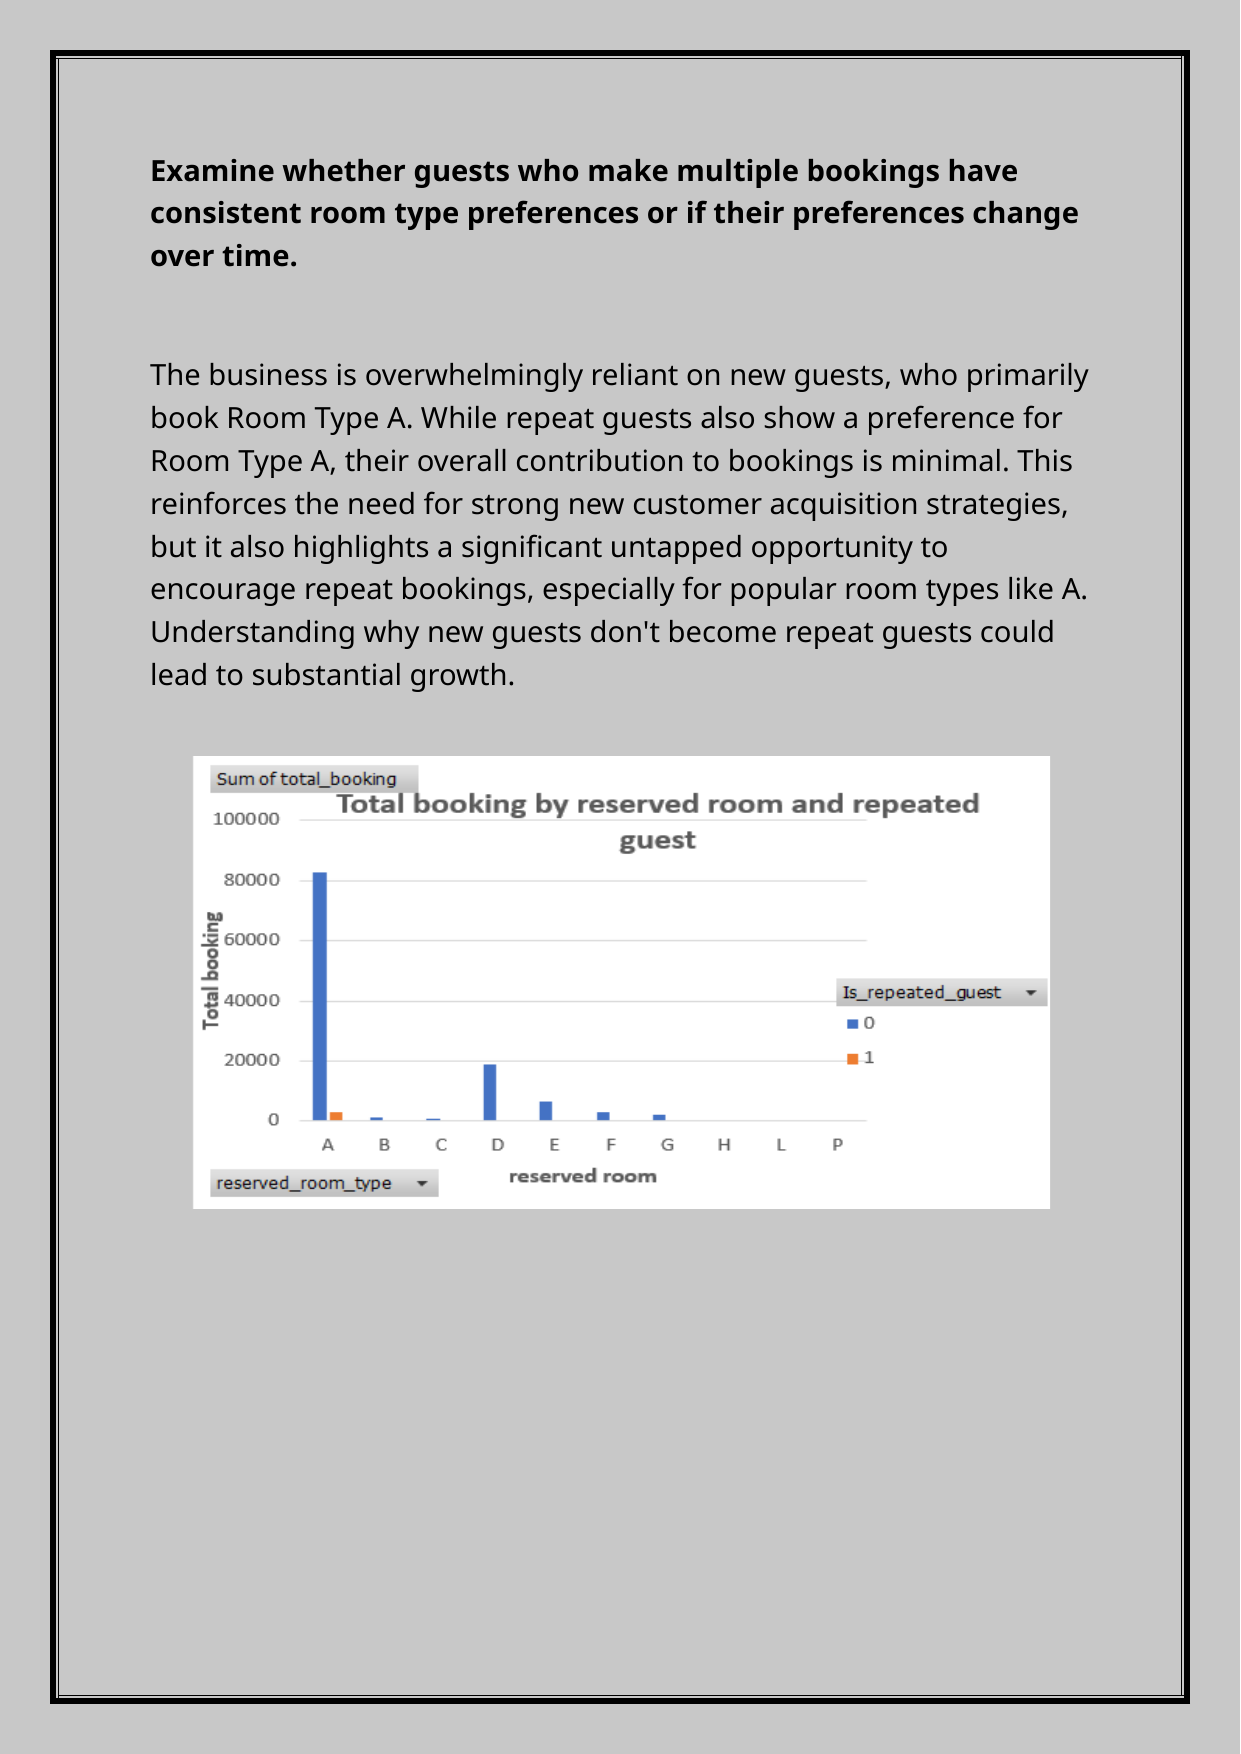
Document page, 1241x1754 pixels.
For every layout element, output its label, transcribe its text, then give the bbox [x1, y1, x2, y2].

picture [192, 756, 1050, 1209]
text Examine whether guests who make multiple bookings have consistent room type preferences or if their preferences change over time. [150, 150, 1090, 275]
text The business is overwhelmingly reliant on new guests, who primarily book Room Type A. While repeat guests also show a preference for Room Type A, their overall contribution to bookings is minimal. This reinforces the need for strong new customer acquisition strategies, but it also highlights a significant untapped opportunity to encourage repeat bookings, especially for popular room types like A. Understanding why new guests don't become repeat guests could lead to substantial growth. [150, 354, 1090, 694]
